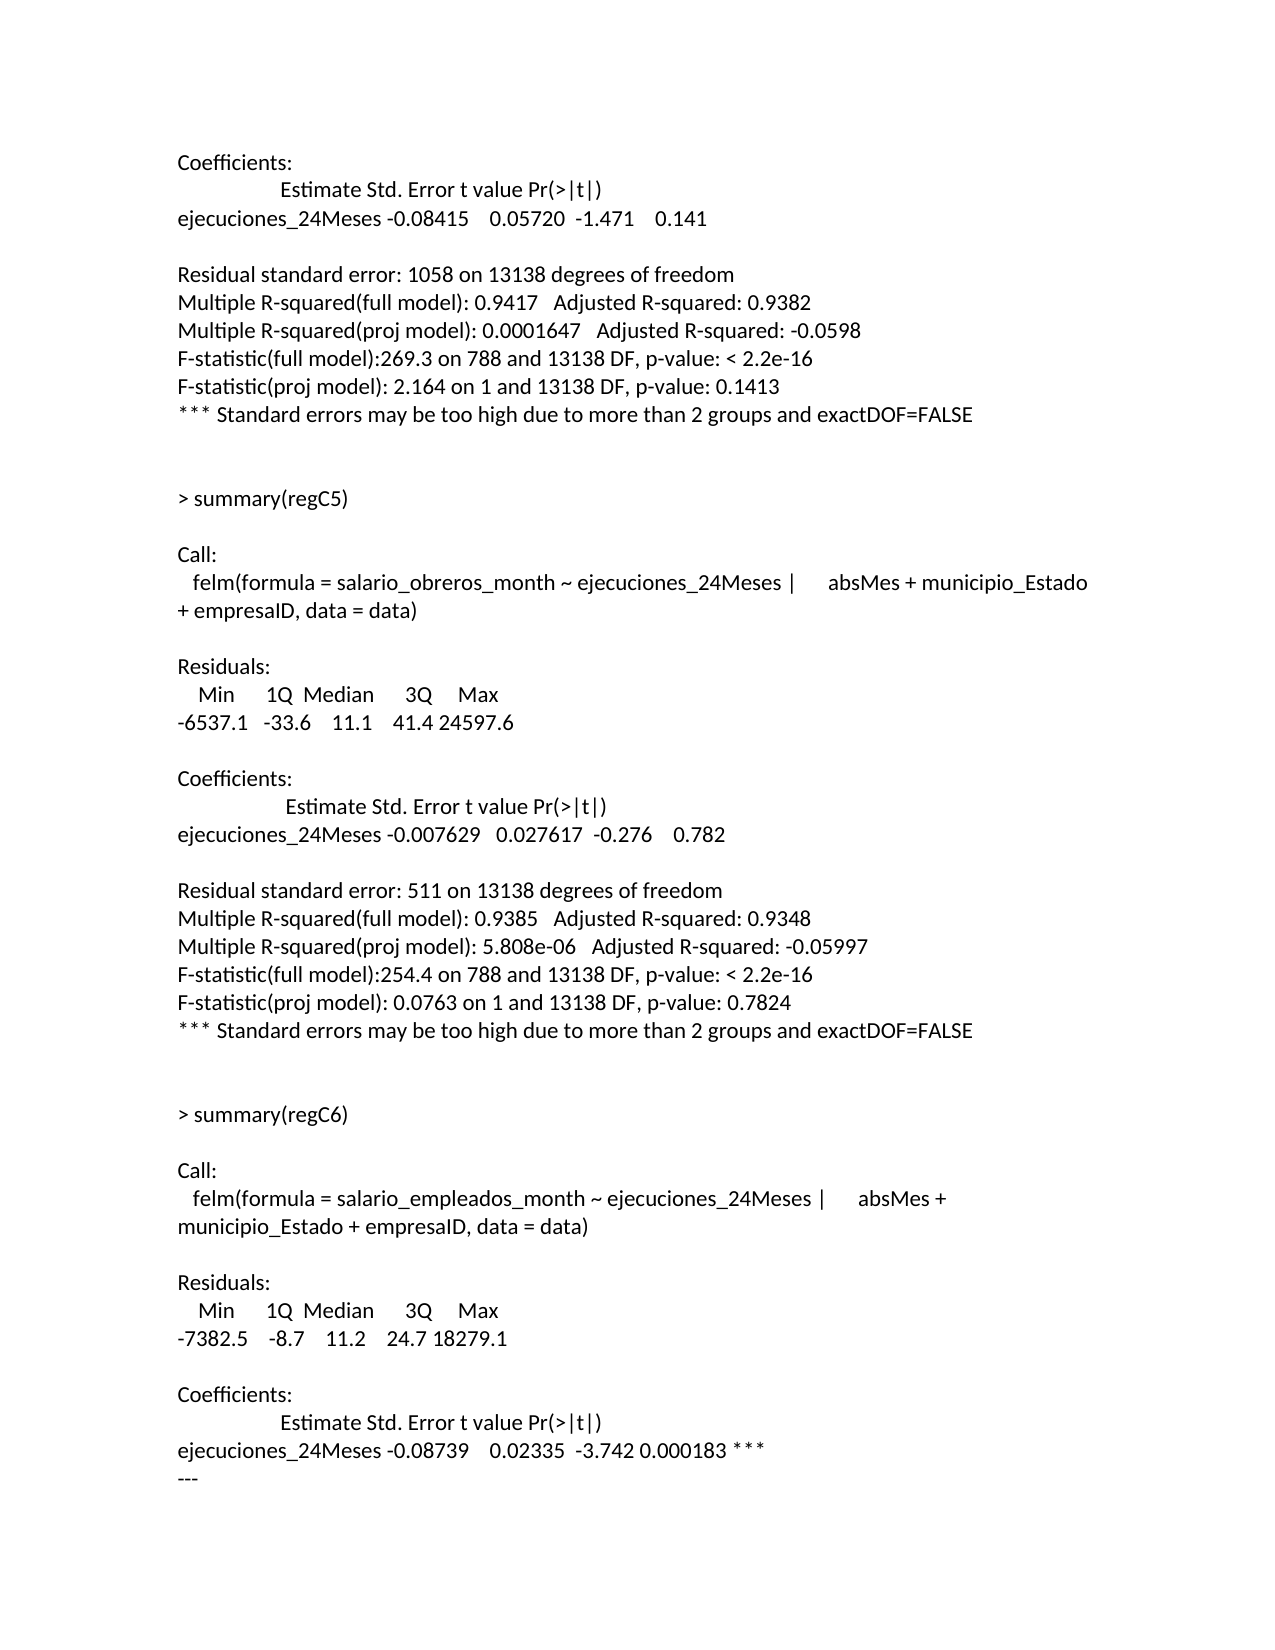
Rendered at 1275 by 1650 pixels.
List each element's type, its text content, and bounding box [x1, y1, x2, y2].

text ejecuciones_24Meses -0.08415 0.05720 -1.471 0.141 [177, 204, 1098, 232]
text F-statistic(proj model): 2.164 on 1 and 13138 DF, p-value: 0.1413 [177, 372, 1098, 400]
text -7382.5 -8.7 11.2 24.7 18279.1 [177, 1324, 1098, 1352]
text Residual standard error: 1058 on 13138 degrees of freedom [177, 260, 1098, 288]
text Residuals: [177, 1268, 1098, 1296]
text ejecuciones_24Meses -0.007629 0.027617 -0.276 0.782 [177, 820, 1098, 848]
text felm(formula = salario_empleados_month ~ ejecuciones_24Meses | absMes + municipio_Estado + empresaID, data = data) [177, 1184, 1098, 1240]
text Call: [177, 1156, 1098, 1184]
text Call: [177, 540, 1098, 568]
text Estimate Std. Error t value Pr(>|t|) [177, 792, 1098, 820]
text ejecuciones_24Meses -0.08739 0.02335 -3.742 0.000183 *** [177, 1437, 1098, 1464]
text Residual standard error: 511 on 13138 degrees of freedom [177, 876, 1098, 904]
text Estimate Std. Error t value Pr(>|t|) [177, 176, 1098, 204]
text *** Standard errors may be too high due to more than 2 groups and exactDOF=FALSE [177, 1016, 1098, 1044]
text > summary(regC5) [177, 484, 1098, 512]
text Multiple R-squared(full model): 0.9385 Adjusted R-squared: 0.9348 [177, 904, 1098, 932]
text Min 1Q Median 3Q Max [177, 680, 1098, 708]
text felm(formula = salario_obreros_month ~ ejecuciones_24Meses | absMes + municipio_Estado + empresaID, data = data) [177, 568, 1098, 624]
text --- [177, 1464, 1098, 1493]
text Multiple R-squared(proj model): 0.0001647 Adjusted R-squared: -0.0598 [177, 316, 1098, 344]
text Multiple R-squared(proj model): 5.808e-06 Adjusted R-squared: -0.05997 [177, 932, 1098, 960]
text Min 1Q Median 3Q Max [177, 1296, 1098, 1324]
text Coefficients: [177, 1381, 1098, 1408]
text F-statistic(full model):269.3 on 788 and 13138 DF, p-value: < 2.2e-16 [177, 344, 1098, 372]
text Multiple R-squared(full model): 0.9417 Adjusted R-squared: 0.9382 [177, 288, 1098, 316]
text Residuals: [177, 652, 1098, 680]
text Coefficients: [177, 764, 1098, 792]
text -6537.1 -33.6 11.1 41.4 24597.6 [177, 708, 1098, 736]
text Coefficients: [177, 148, 1098, 176]
text F-statistic(proj model): 0.0763 on 1 and 13138 DF, p-value: 0.7824 [177, 988, 1098, 1016]
text > summary(regC6) [177, 1100, 1098, 1128]
text F-statistic(full model):254.4 on 788 and 13138 DF, p-value: < 2.2e-16 [177, 960, 1098, 988]
text Estimate Std. Error t value Pr(>|t|) [177, 1408, 1098, 1437]
text *** Standard errors may be too high due to more than 2 groups and exactDOF=FALSE [177, 400, 1098, 428]
